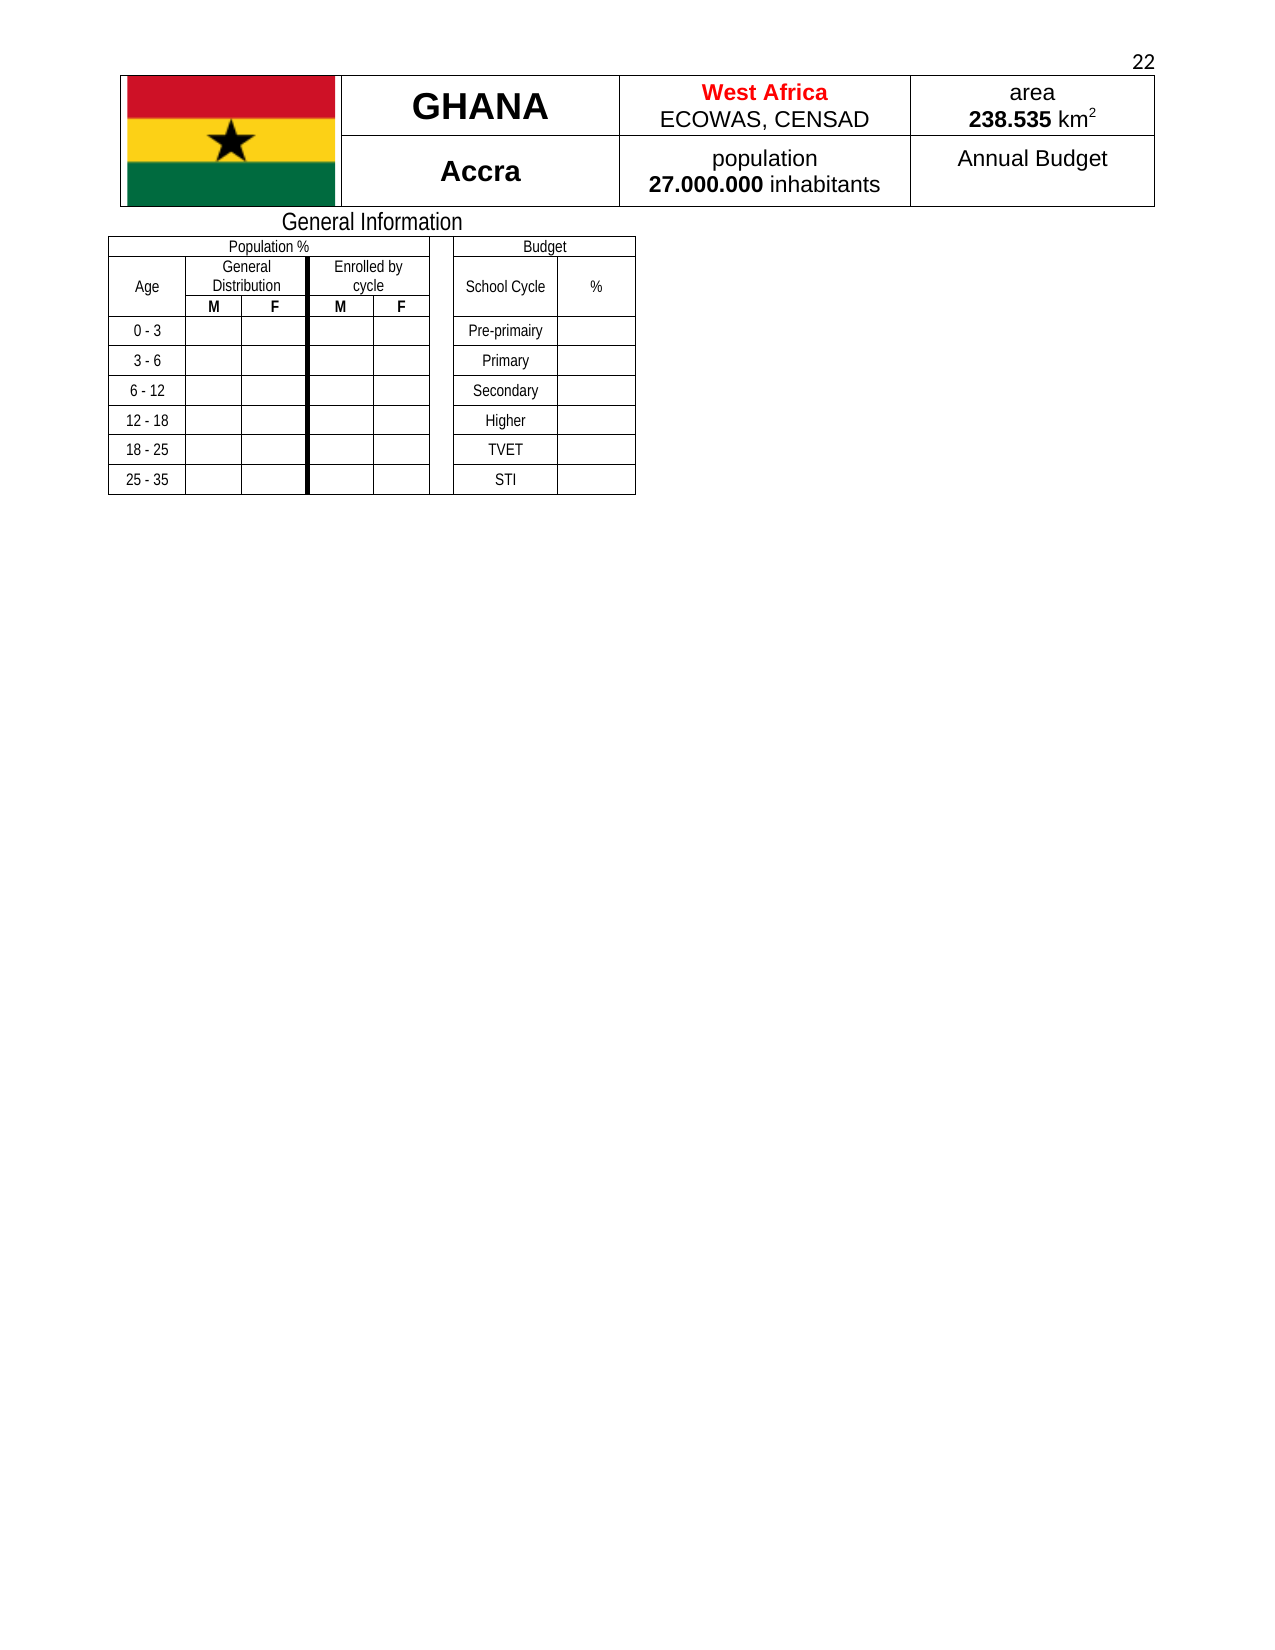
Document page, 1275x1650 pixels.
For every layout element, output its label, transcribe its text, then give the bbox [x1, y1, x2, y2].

table_cell [310, 406, 373, 434]
table_cell [374, 435, 429, 464]
table_header GHANA [342, 76, 619, 135]
table_cell M [310, 296, 373, 316]
table_cell 0 - 3 [109, 317, 185, 345]
table_cell F [374, 296, 429, 316]
table_cell % [558, 257, 635, 316]
table_cell [242, 346, 305, 375]
table_cell [558, 406, 635, 434]
table_header area 238.535 km2 [911, 76, 1154, 135]
table_cell [242, 435, 305, 464]
table_cell [186, 346, 241, 375]
table_cell [558, 317, 635, 345]
table_cell [242, 465, 305, 494]
table_cell [186, 406, 241, 434]
table_cell [186, 465, 241, 494]
table_cell [310, 465, 373, 494]
table_cell Primary [454, 346, 557, 375]
table_cell Population % [109, 237, 429, 256]
table_cell Pre-primairy [454, 317, 557, 345]
table_cell F [242, 296, 305, 316]
table_cell 12 - 18 [109, 406, 185, 434]
table_cell Enrolled by cycle [310, 257, 429, 295]
table_cell [186, 376, 241, 404]
table_cell [310, 346, 373, 375]
table_cell [374, 317, 429, 345]
table_header West Africa ECOWAS, CENSAD [620, 76, 910, 135]
table_cell 25 - 35 [109, 465, 185, 494]
table_cell STI [454, 465, 557, 494]
table_cell [430, 237, 453, 494]
table_header General Information [109, 207, 636, 236]
table_cell School Cycle [454, 257, 557, 316]
table_cell [242, 406, 305, 434]
table_cell [310, 317, 373, 345]
table_cell [558, 376, 635, 404]
table_cell [374, 376, 429, 404]
table_cell [186, 435, 241, 464]
table_cell 3 - 6 [109, 346, 185, 375]
table_cell [558, 465, 635, 494]
table_cell Secondary [454, 376, 557, 404]
table_cell TVET [454, 435, 557, 464]
table_cell Age [109, 257, 185, 316]
table_cell [374, 465, 429, 494]
table_cell [186, 317, 241, 345]
picture [127, 76, 336, 206]
table_cell Annual Budget [911, 136, 1154, 206]
table_cell Higher [454, 406, 557, 434]
table_header [336, 76, 341, 206]
table_cell [242, 317, 305, 345]
table_cell General Distribution [186, 257, 305, 295]
table_cell M [186, 296, 241, 316]
table_cell [558, 346, 635, 375]
table_cell [310, 376, 373, 404]
table_cell [242, 376, 305, 404]
table_cell [310, 435, 373, 464]
table_cell [374, 406, 429, 434]
table_cell 6 - 12 [109, 376, 185, 404]
table_cell Accra [342, 136, 619, 206]
table_header [121, 76, 127, 206]
table_cell [374, 346, 429, 375]
table_cell 18 - 25 [109, 435, 185, 464]
table_cell Budget [454, 237, 635, 256]
table_cell [558, 435, 635, 464]
table_cell population 27.000.000 inhabitants [620, 136, 910, 206]
